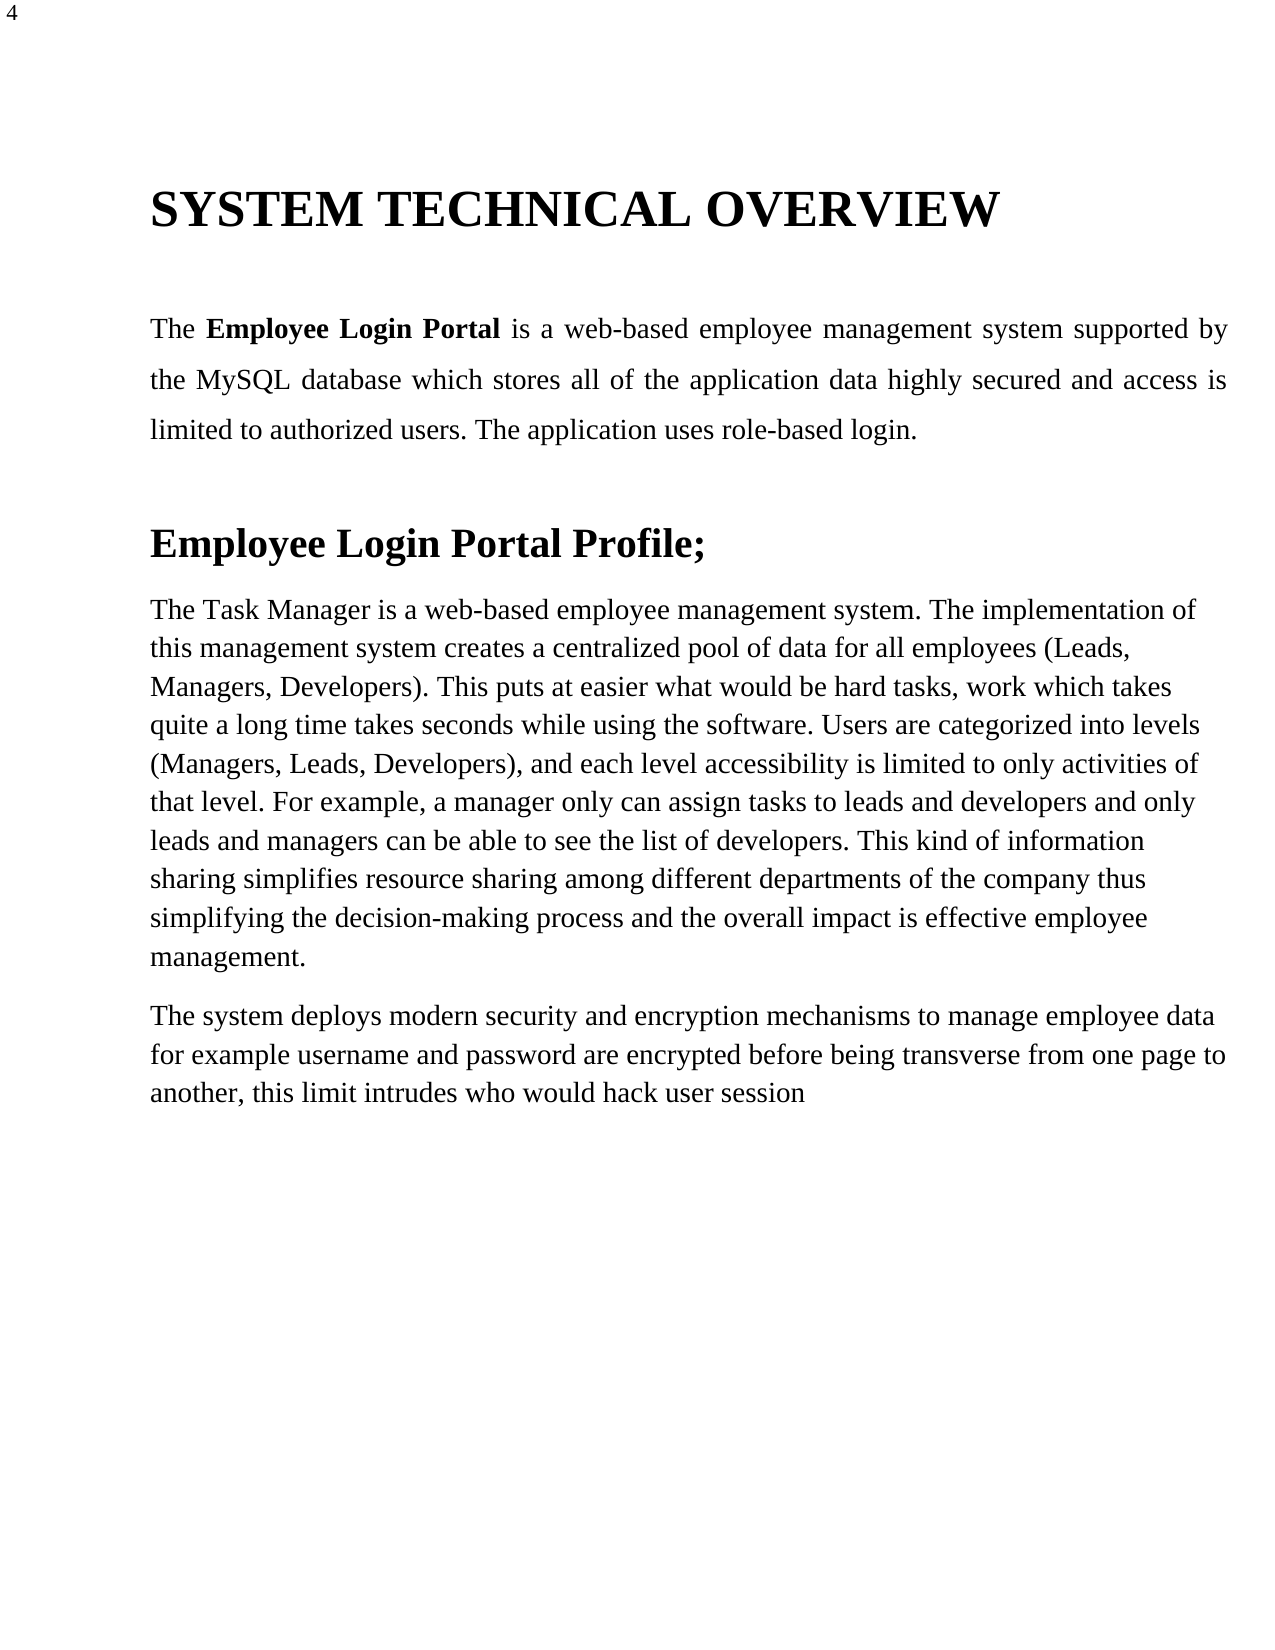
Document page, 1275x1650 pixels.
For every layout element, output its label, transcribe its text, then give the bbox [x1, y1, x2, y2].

text The Task Manager is a web-based employee management system. The implementation of this management system creates a centralized pool of data for all employees (Leads, Managers, Developers). This puts at easier what would be hard tasks, work which takes quite a long time takes seconds while using the software. Users are categorized into levels (Managers, Leads, Developers), and each level accessibility is limited to only activities of that level. For example, a manager only can assign tasks to leads and developers and only leads and managers can be able to see the list of developers. This kind of information sharing simplifies resource sharing among different departments of the company thus simplifying the decision-making process and the overall impact is effective employee management. [150, 592, 1228, 972]
text The system deploys modern security and encryption mechanisms to manage employee data for example username and password are encrypted before being transverse from one page to another, this limit intrudes who would hack user session [150, 998, 1229, 1109]
subtitle Employee Login Portal Profile; [150, 518, 1275, 566]
subtitle SYSTEM TECHNICAL OVERVIEW [150, 178, 1275, 238]
text The Employee Login Portal is a web-based employee management system supported by the MySQL database which stores all of the application data highly secured and access is limited to authorized users. The application uses role-based login. [150, 311, 1229, 446]
